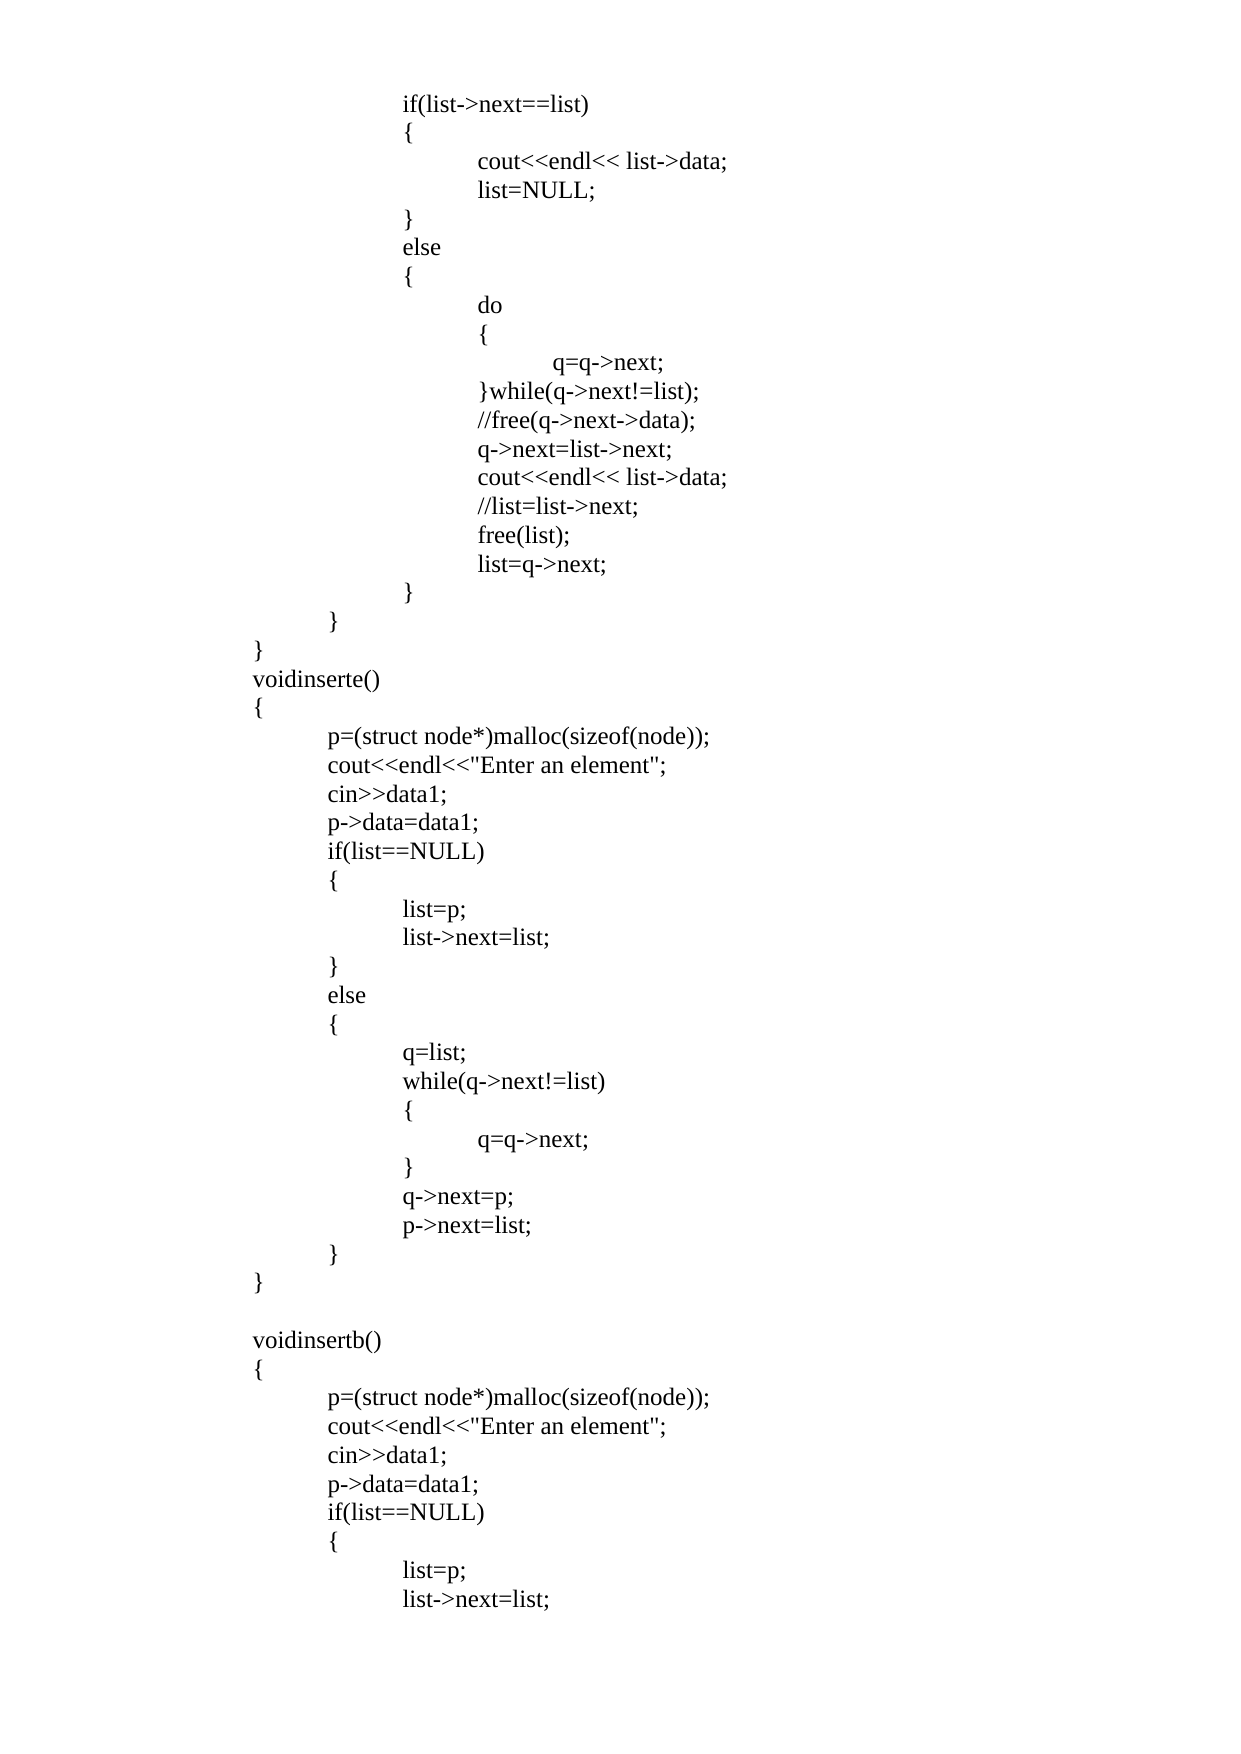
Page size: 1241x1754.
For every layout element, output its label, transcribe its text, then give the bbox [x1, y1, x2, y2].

text q->next=p; [177, 1181, 1122, 1210]
text { [177, 261, 1122, 290]
text if(list==NULL) [177, 1497, 1122, 1526]
text p=(struct node*)malloc(sizeof(node)); [177, 721, 1122, 750]
text if(list->next==list) [177, 89, 1122, 117]
text } [177, 1267, 1122, 1296]
text } [177, 635, 1122, 664]
text { [177, 1095, 1122, 1124]
text else [177, 980, 1122, 1009]
text q=list; [177, 1037, 1122, 1066]
text } [177, 951, 1122, 980]
text do [177, 290, 1122, 319]
text { [177, 865, 1122, 894]
text voidinsertb() [177, 1325, 1122, 1354]
text list=NULL; [177, 175, 1122, 204]
text p->data=data1; [177, 1469, 1122, 1497]
text } [177, 577, 1122, 606]
text { [177, 117, 1122, 146]
text voidinserte() [177, 664, 1122, 692]
text q->next=list->next; [177, 434, 1122, 462]
text cin>>data1; [177, 1440, 1122, 1469]
text { [177, 1526, 1122, 1555]
text list=q->next; [177, 549, 1122, 577]
text p->next=list; [177, 1210, 1122, 1239]
text list=p; [177, 1555, 1122, 1584]
text } [177, 606, 1122, 635]
text cout<<endl<<"Enter an element"; [177, 750, 1122, 779]
text if(list==NULL) [177, 836, 1122, 865]
text else [177, 232, 1122, 261]
text { [177, 692, 1122, 721]
text }while(q->next!=list); [177, 376, 1122, 405]
text cout<<endl<< list->data; [177, 146, 1122, 175]
text q=q->next; [177, 347, 1122, 376]
text } [177, 1152, 1122, 1181]
text { [177, 319, 1122, 347]
text cout<<endl<< list->data; [177, 462, 1122, 491]
text { [177, 1009, 1122, 1037]
text //free(q->next->data); [177, 405, 1122, 434]
text list->next=list; [177, 1584, 1122, 1612]
text while(q->next!=list) [177, 1066, 1122, 1095]
text list->next=list; [177, 922, 1122, 951]
text //list=list->next; [177, 491, 1122, 520]
text q=q->next; [177, 1124, 1122, 1152]
text } [177, 1239, 1122, 1267]
text p=(struct node*)malloc(sizeof(node)); [177, 1382, 1122, 1411]
text cout<<endl<<"Enter an element"; [177, 1411, 1122, 1440]
text free(list); [177, 520, 1122, 549]
text list=p; [177, 894, 1122, 922]
text p->data=data1; [177, 807, 1122, 836]
text { [177, 1354, 1122, 1382]
text cin>>data1; [177, 779, 1122, 807]
text } [177, 204, 1122, 232]
